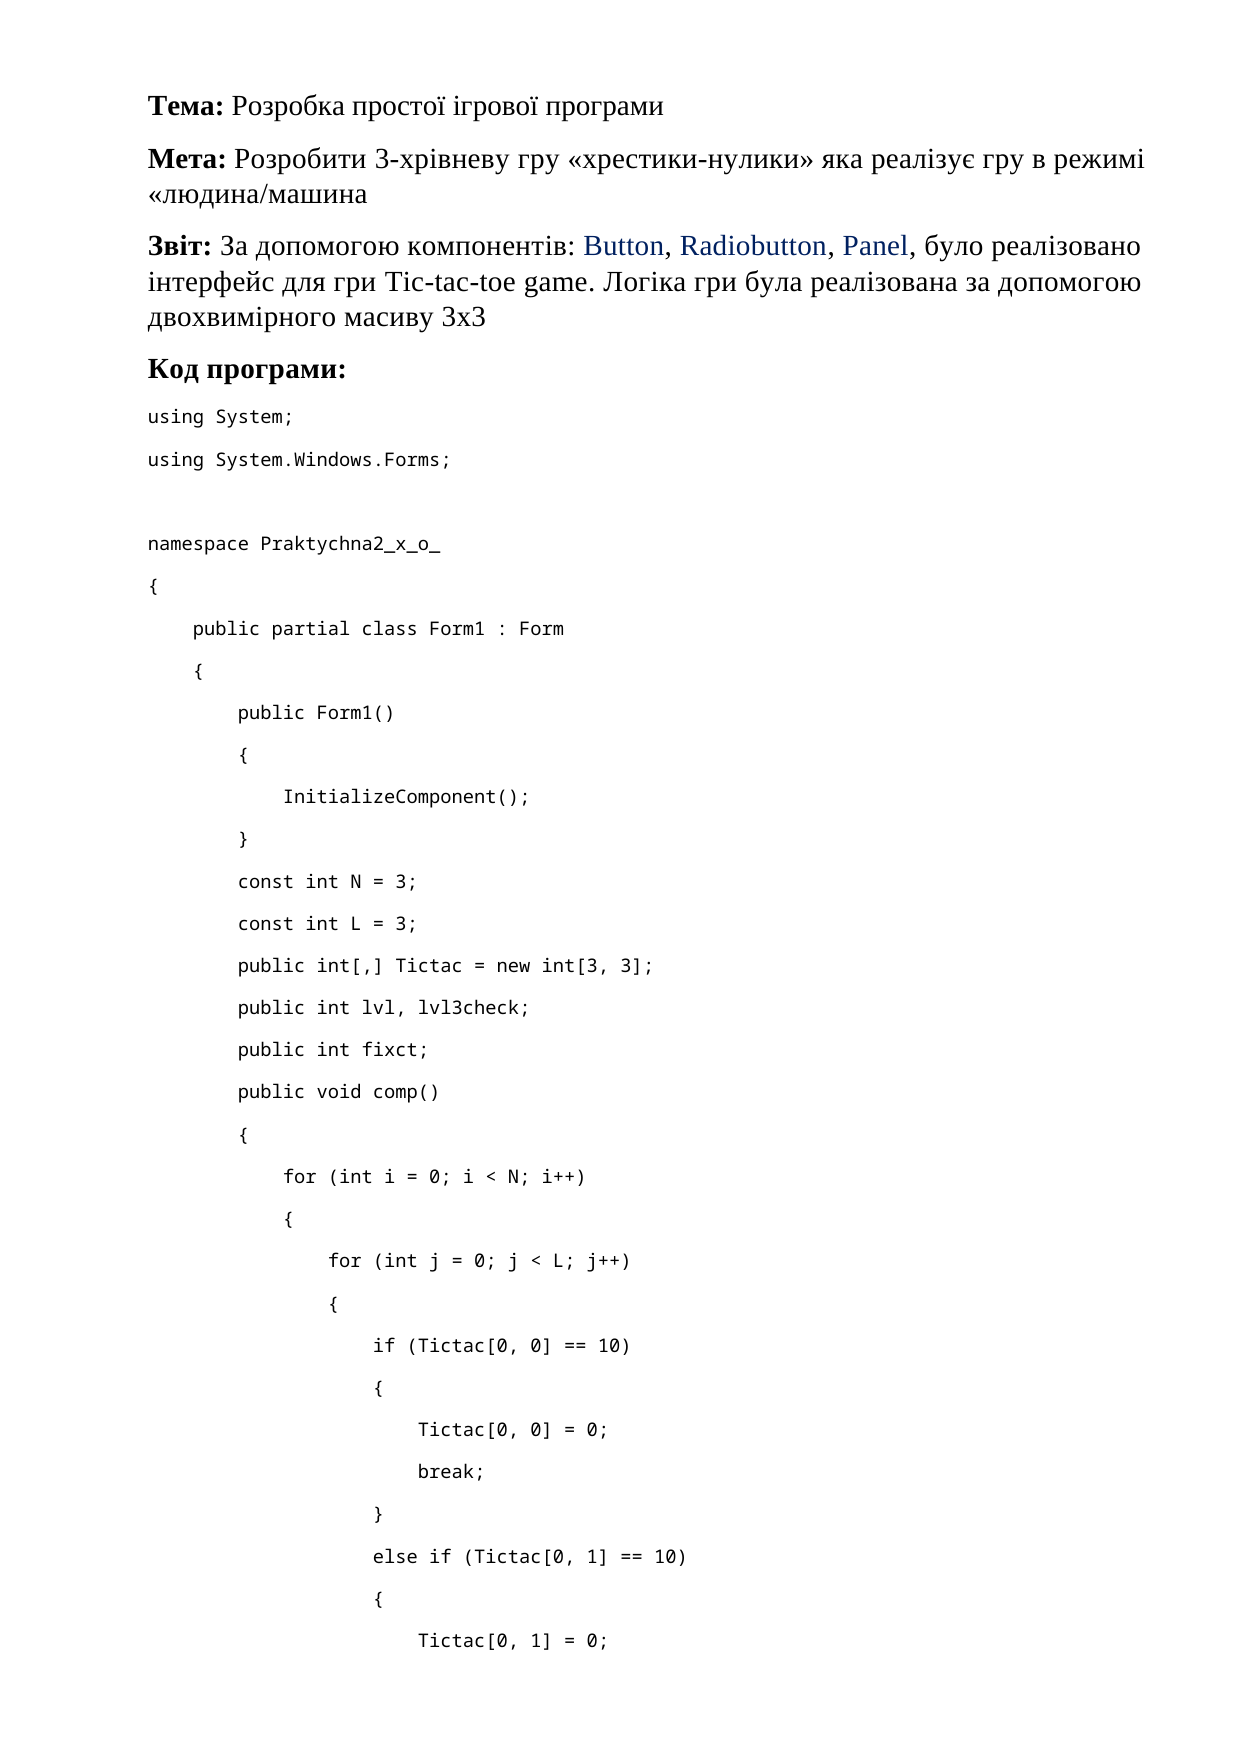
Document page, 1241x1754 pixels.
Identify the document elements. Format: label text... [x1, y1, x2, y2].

text using System.Windows.Forms; [148, 446, 1152, 472]
text { [148, 1585, 1152, 1611]
text for (int i = 0; i < N; i++) [148, 1163, 1152, 1189]
text { [148, 1205, 1152, 1231]
text InitializeComponent(); [148, 783, 1152, 809]
text Мета: Розробити 3-хрівневу гру «хрестики-нулики» яка реалізує гру в режимі «людина/машина [148, 141, 1152, 210]
text public void comp() [148, 1079, 1152, 1104]
text break; [148, 1458, 1152, 1484]
text Тема: Розробка простої ігрової програми [148, 88, 1152, 122]
text { [148, 741, 1152, 767]
text { [148, 1374, 1152, 1400]
text Tictac[0, 0] = 0; [148, 1416, 1152, 1442]
text { [148, 657, 1152, 682]
text const int N = 3; [148, 868, 1152, 893]
text public int fixct; [148, 1037, 1152, 1062]
text Звіт: За допомогою компонентів: Button, Radiobutton, Panel, було реалізовано інтерфейс для гри Tic-tac-toe game. Логіка гри була реалізована за допомогою двохвимірного масиву 3х3 [148, 228, 1152, 333]
text { [148, 1290, 1152, 1315]
text for (int j = 0; j < L; j++) [148, 1248, 1152, 1273]
text else if (Tictac[0, 1] == 10) [148, 1543, 1152, 1568]
text { [148, 1121, 1152, 1147]
text Код програми: [148, 352, 1152, 385]
text using System; [148, 404, 1152, 429]
text Tictac[0, 1] = 0; [148, 1627, 1152, 1653]
text const int L = 3; [148, 910, 1152, 936]
text if (Tictac[0, 0] == 10) [148, 1332, 1152, 1357]
text { [148, 573, 1152, 598]
text public partial class Form1 : Form [148, 615, 1152, 640]
text public int[,] Tictac = new int[3, 3]; [148, 952, 1152, 978]
text public Form1() [148, 699, 1152, 725]
text public int lvl, lvl3check; [148, 994, 1152, 1020]
text namespace Praktychna2_x_o_ [148, 530, 1152, 556]
text } [148, 1501, 1152, 1526]
text } [148, 826, 1152, 851]
